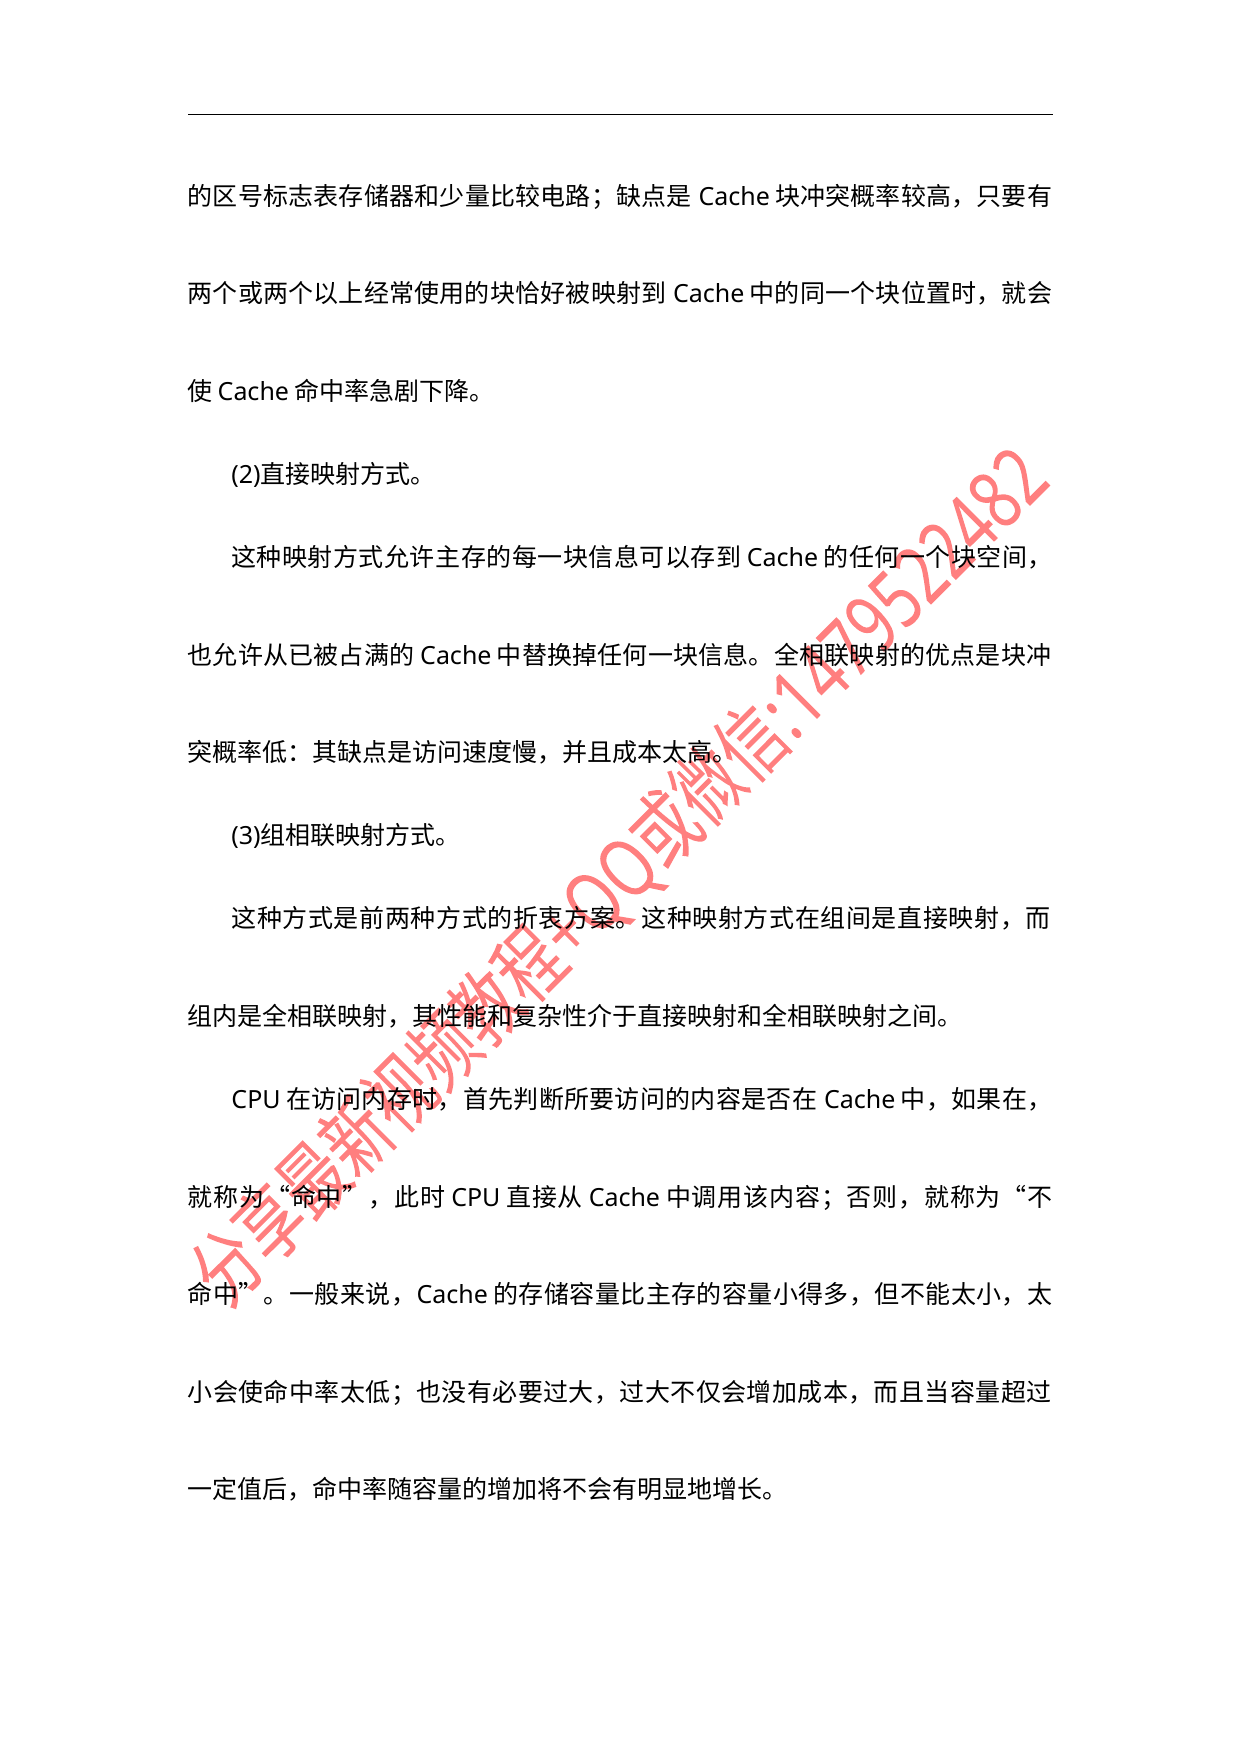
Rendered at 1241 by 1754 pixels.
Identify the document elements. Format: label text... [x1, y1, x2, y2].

text CPU在访问内存时，首先判断所要访问的内容是否在Cache中，如果在，就称为“命中”，此时CPU直接从Cache中调用该内容；否则，就称为“不命中”。一般来说，Cache的存储容量比主存的容量小得多，但不能太小，太小会使命中率太低；也没有必要过大，过大不仅会增加成本，而且当容量超过一定值后，命中率随容量的增加将不会有明显地增长。 [187, 1065, 1053, 1520]
text (3)组相联映射方式。 [187, 801, 1053, 866]
text 这种方式是前两种方式的折衷方案。这种映射方式在组间是直接映射，而组内是全相联映射，其性能和复杂性介于直接映射和全相联映射之间。 [187, 884, 1053, 1047]
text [187, 162, 1053, 422]
text (2)直接映射方式。 [187, 440, 1053, 505]
text 这种映射方式允许主存的每一块信息可以存到Cache的任何一个块空间，也允许从已被占满的Cache中替换掉任何一块信息。全相联映射的优点是块冲突概率低：其缺点是访问速度慢，并且成本太高。 [187, 523, 1053, 783]
